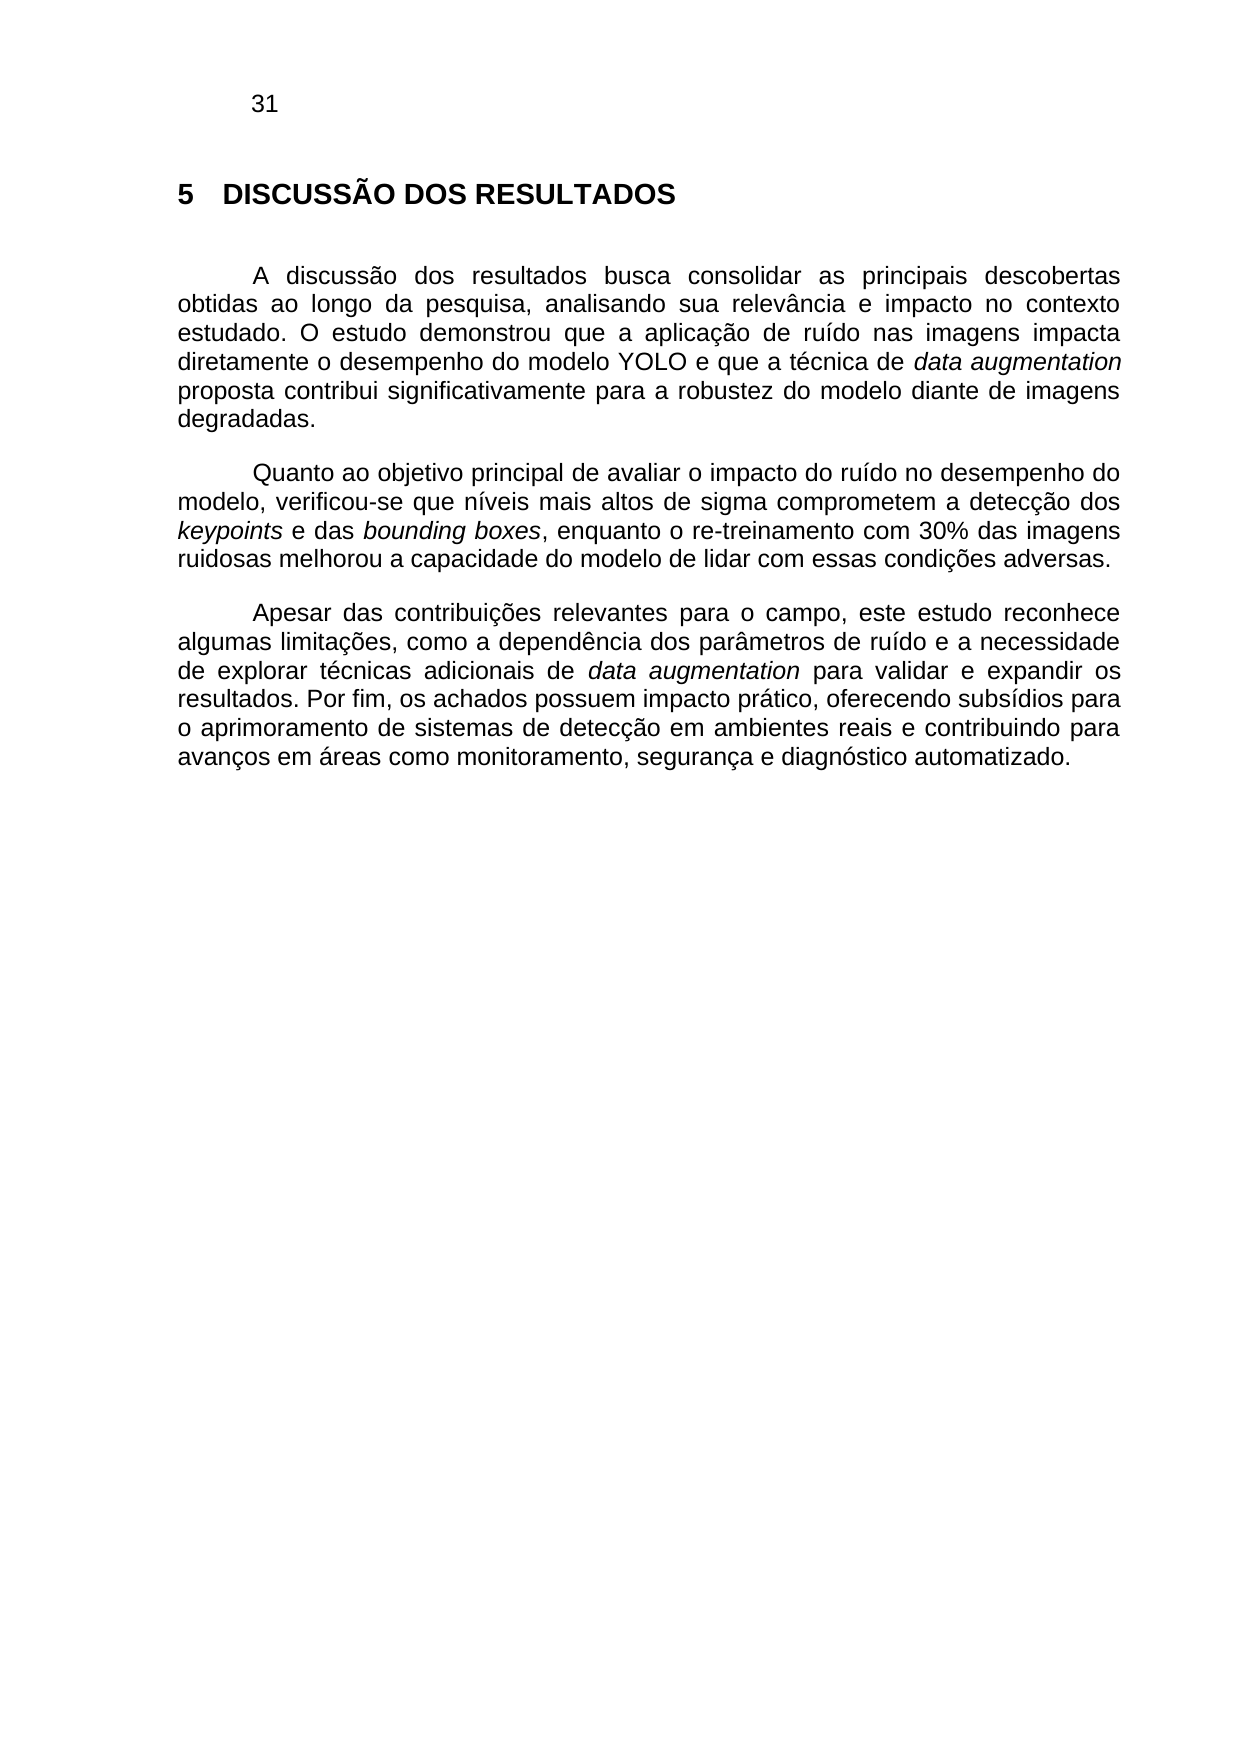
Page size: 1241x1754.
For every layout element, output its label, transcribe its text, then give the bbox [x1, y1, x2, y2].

text A discussão dos resultados busca consolidar as principais descobertas obtidas ao longo da pesquisa, analisando sua relevância e impacto no contexto estudado. O estudo demonstrou que a aplicação de ruído nas imagens impacta diretamente o desempenho do modelo YOLO e que a técnica de data augmentation proposta contribui significativamente para a robustez do modelo diante de imagens degradadas. [177, 261, 1122, 433]
text Apesar das contribuições relevantes para o campo, este estudo reconhece algumas limitações, como a dependência dos parâmetros de ruído e a necessidade de explorar técnicas adicionais de data augmentation para validar e expandir os resultados. Por fim, os achados possuem impacto prático, oferecendo subsídios para o aprimoramento de sistemas de detecção em ambientes reais e contribuindo para avanços em áreas como monitoramento, segurança e diagnóstico automatizado. [177, 598, 1122, 771]
text Quanto ao objetivo principal de avaliar o impacto do ruído no desempenho do modelo, verificou-se que níveis mais altos de sigma comprometem a detecção dos keypoints e das bounding boxes, enquanto o re-treinamento com 30% das imagens ruidosas melhorou a capacidade do modelo de lidar com essas condições adversas. [177, 458, 1122, 573]
subtitle DISCUSSÃO DOS RESULTADOS [177, 177, 1122, 211]
